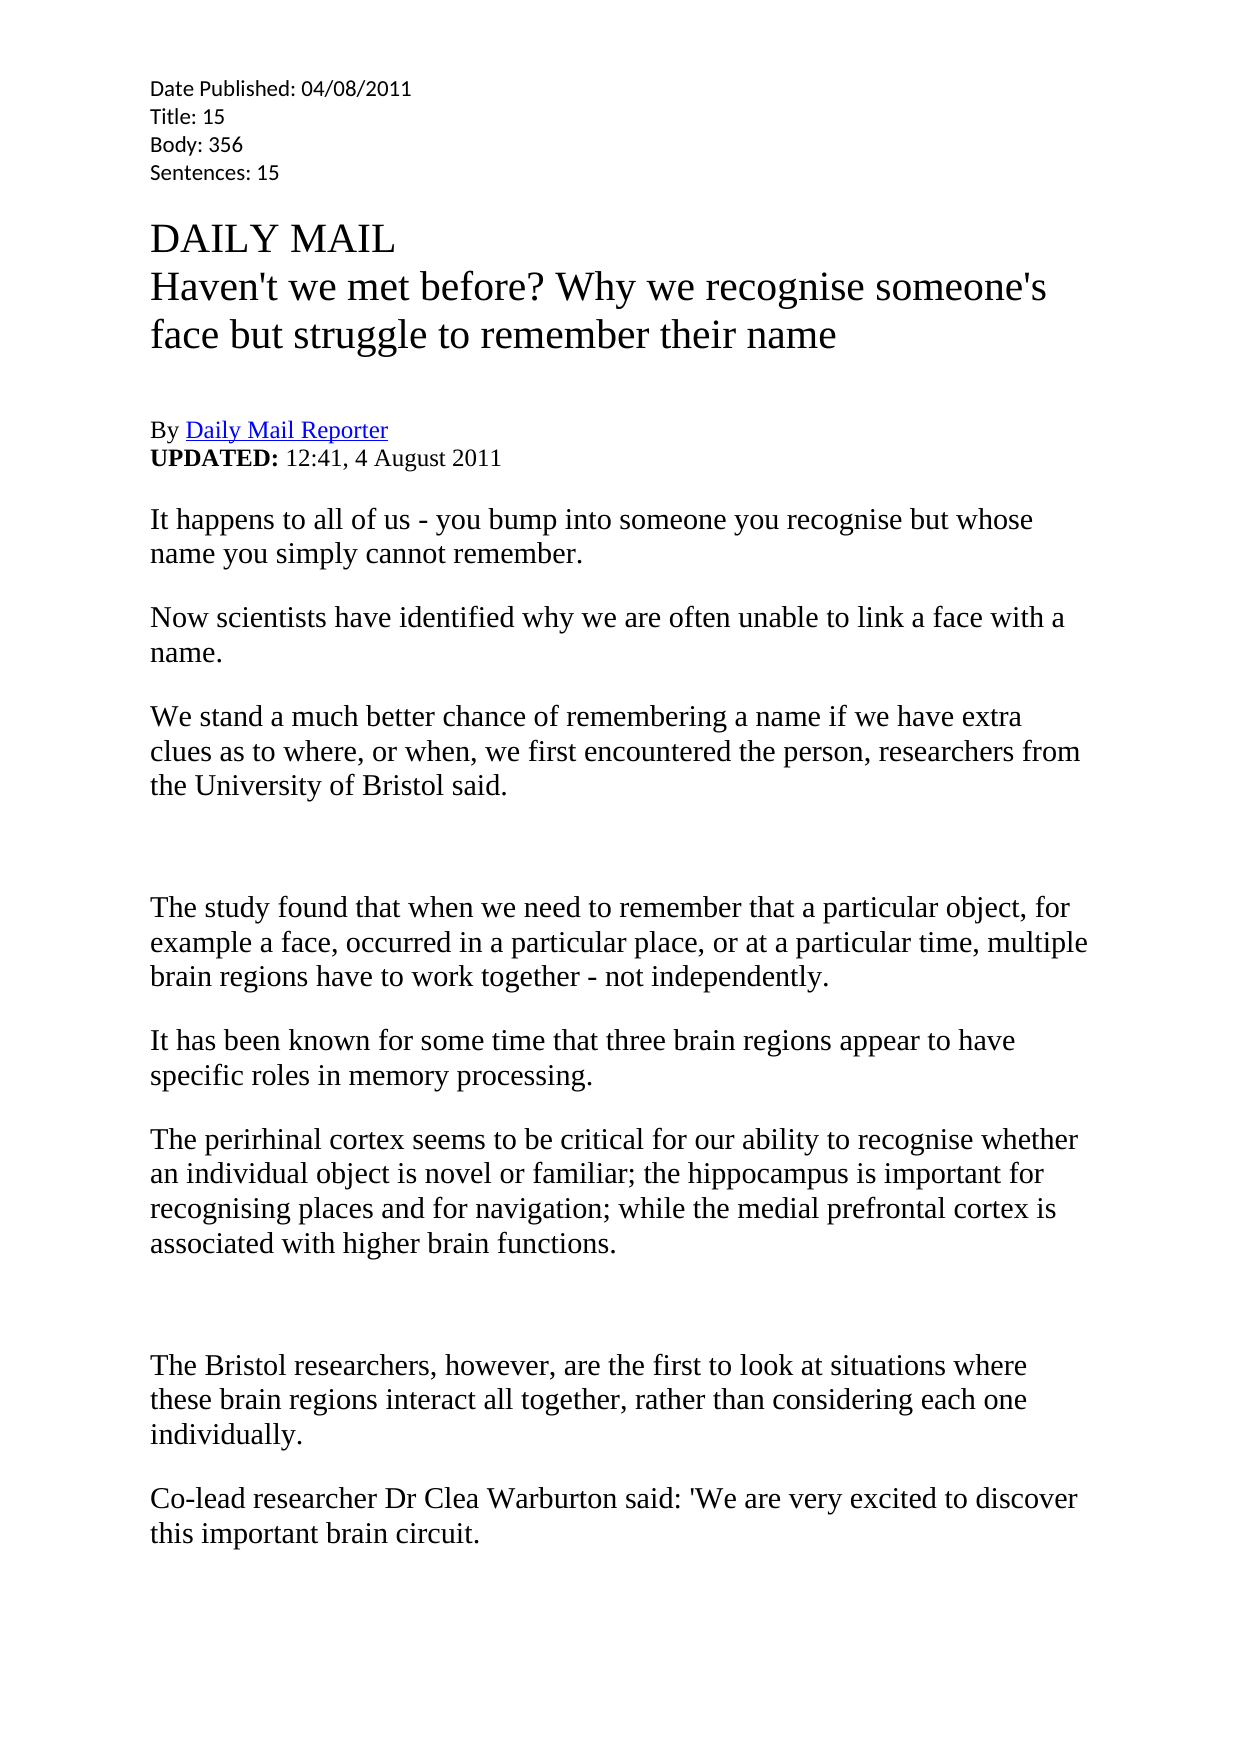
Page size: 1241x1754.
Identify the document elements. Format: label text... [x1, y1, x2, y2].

text The Bristol researchers, however, are the first to look at situations where these brain regions interact all together, rather than considering each one individually. [150, 1347, 1090, 1451]
text DAILY MAIL [150, 214, 1090, 262]
text The perirhinal cortex seems to be critical for our ability to recognise whether an individual object is novel or familiar; the hippocampus is important for recognising places and for navigation; while the medial prefrontal cortex is associated with higher brain functions. [150, 1121, 1090, 1260]
text Co-lead researcher Dr Clea Warburton said: 'We are very excited to discover this important brain circuit. [150, 1480, 1090, 1549]
text We stand a much better chance of remembering a name if we have extra clues as to where, or when, we first encountered the person, researchers from the University of Bristol said. [150, 698, 1090, 802]
text It has been known for some time that three brain regions appear to have specific roles in memory processing. [150, 1022, 1090, 1092]
text Haven't we met before? Why we recognise someone's face but struggle to remember their name [150, 262, 1090, 386]
text By Daily Mail Reporter UPDATED: 12:41, 4 August 2011 It happens to all of us - you bump into someone you recognise but whose name you simply cannot remember. [150, 415, 1090, 570]
text Now scientists have identified why we are often unable to link a face with a name. [150, 599, 1090, 669]
text The study found that when we need to remember that a particular object, for example a face, occurred in a particular place, or at a particular time, multiple brain regions have to work together - not independently. [150, 889, 1090, 993]
